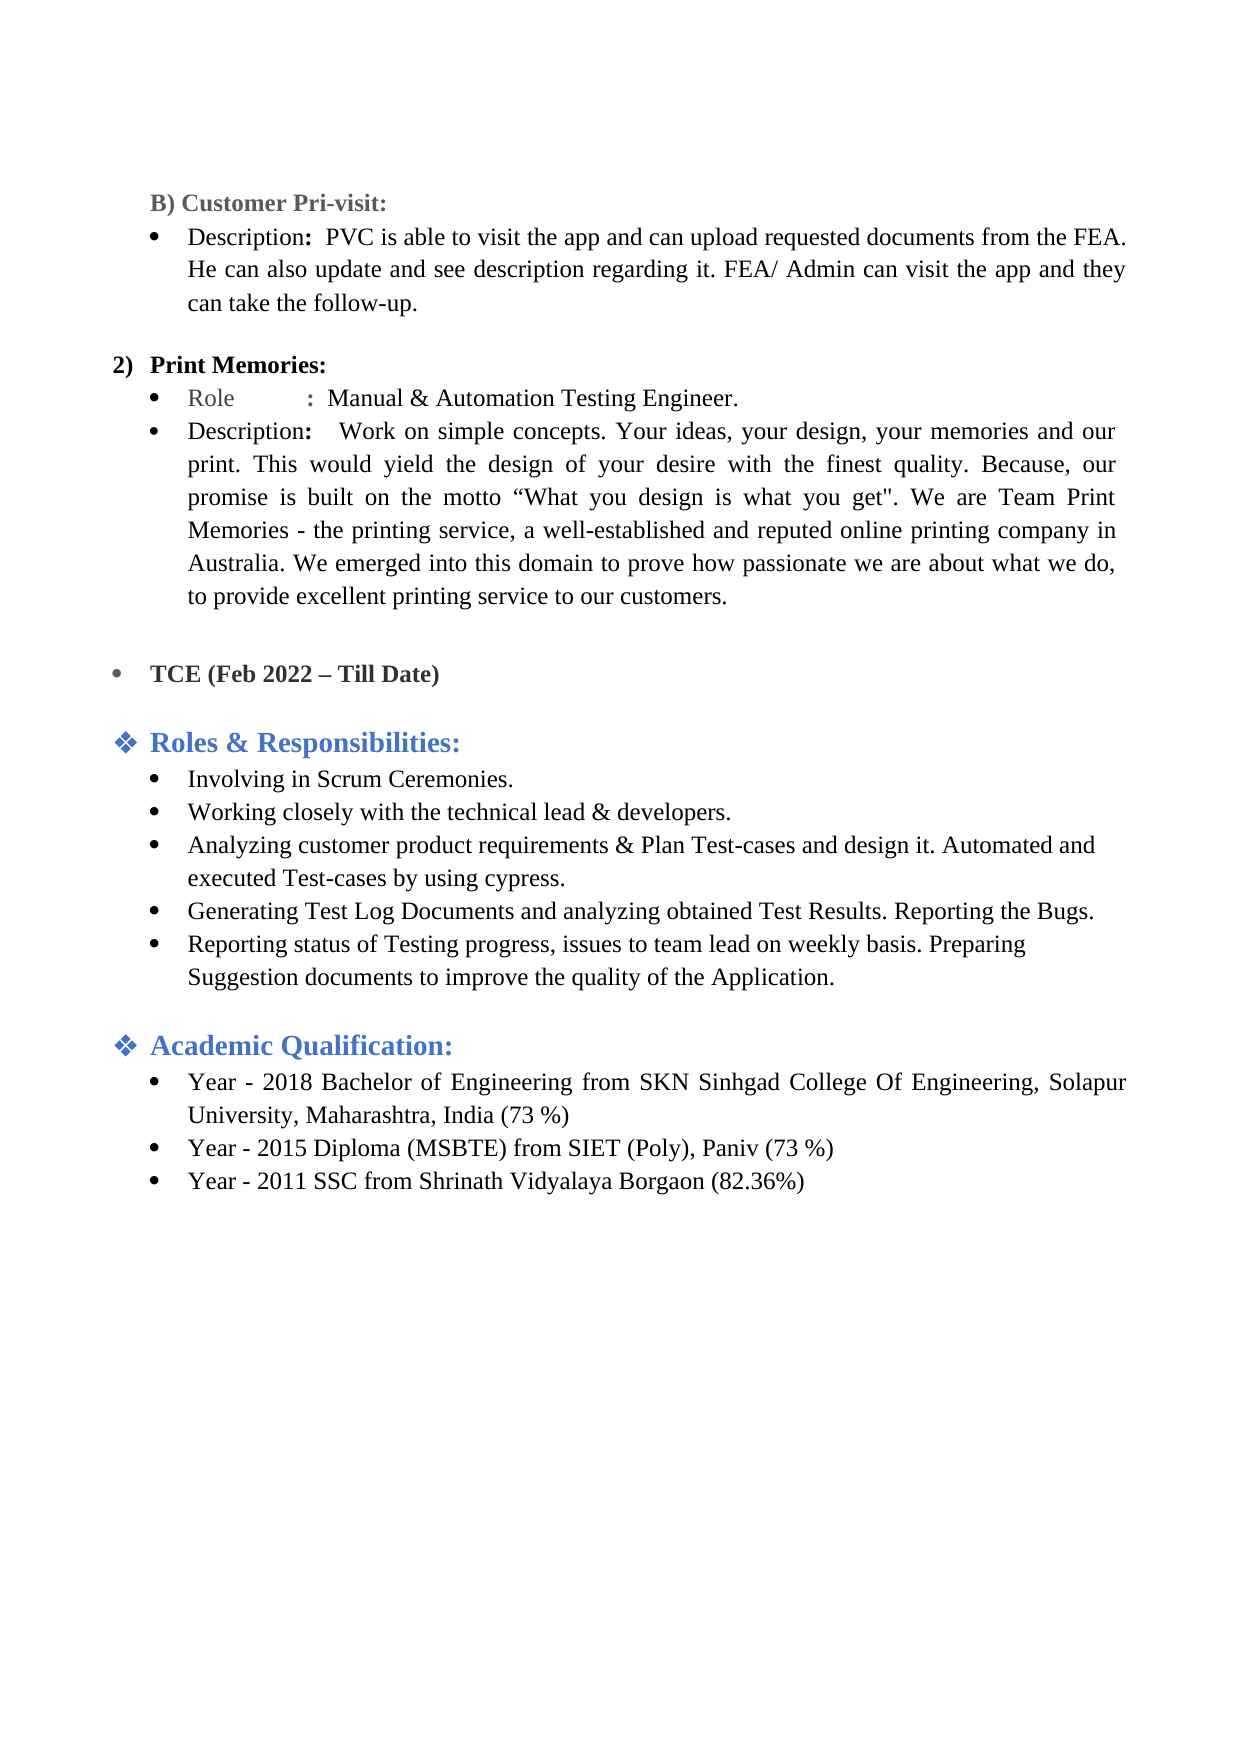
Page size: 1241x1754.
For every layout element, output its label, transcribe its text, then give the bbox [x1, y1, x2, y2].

list Description: Work on simple concepts. Your ideas, your design, your memories and our print. This would yield the design of your desire with the finest quality. Because, our promise is built on the motto “What you design is what you get". We are Team Print Memories - the printing service, a well-established and reputed online printing company in Australia. We emerged into this domain to prove how passionate we are about what we do, to provide excellent printing service to our customers. [150, 416, 1117, 610]
text B) Customer Pri-visit: [150, 188, 1128, 217]
list Roles & Responsibilities: [112, 726, 1128, 759]
list Year - 2018 Bachelor of Engineering from SKN Sinhgad College Of Engineering, Solapur University, Maharashtra, India (73 %) [150, 1067, 1128, 1129]
list Description: PVC is able to visit the app and can upload requested documents from the FEA. He can also update and see description regarding it. FEA/ Admin can visit the app and they can take the follow-up. [150, 222, 1128, 316]
list Analyzing customer product requirements & Plan Test-cases and design it. Automated and executed Test-cases by using cypress. [150, 830, 1128, 892]
list Role : Manual & Automation Testing Engineer. [150, 383, 1128, 412]
list Year - 2011 SSC from Shrinath Vidyalaya Borgaon (82.36%) [150, 1166, 1128, 1195]
list Print Memories: [112, 350, 1128, 378]
list Involving in Scrum Ceremonies. [150, 764, 1128, 793]
list Reporting status of Testing progress, issues to team lead on weekly basis. Preparing Suggestion documents to improve the quality of the Application. [150, 929, 1128, 991]
list TCE (Feb 2022 – Till Date) [112, 659, 1128, 688]
list Year - 2015 Diploma (MSBTE) from SIET (Poly), Paniv (73 %) [150, 1133, 1128, 1162]
list Working closely with the technical lead & developers. [150, 797, 1128, 826]
list Generating Test Log Documents and analyzing obtained Test Results. Reporting the Bugs. [150, 896, 1128, 925]
list Academic Qualification: [112, 1028, 1128, 1062]
